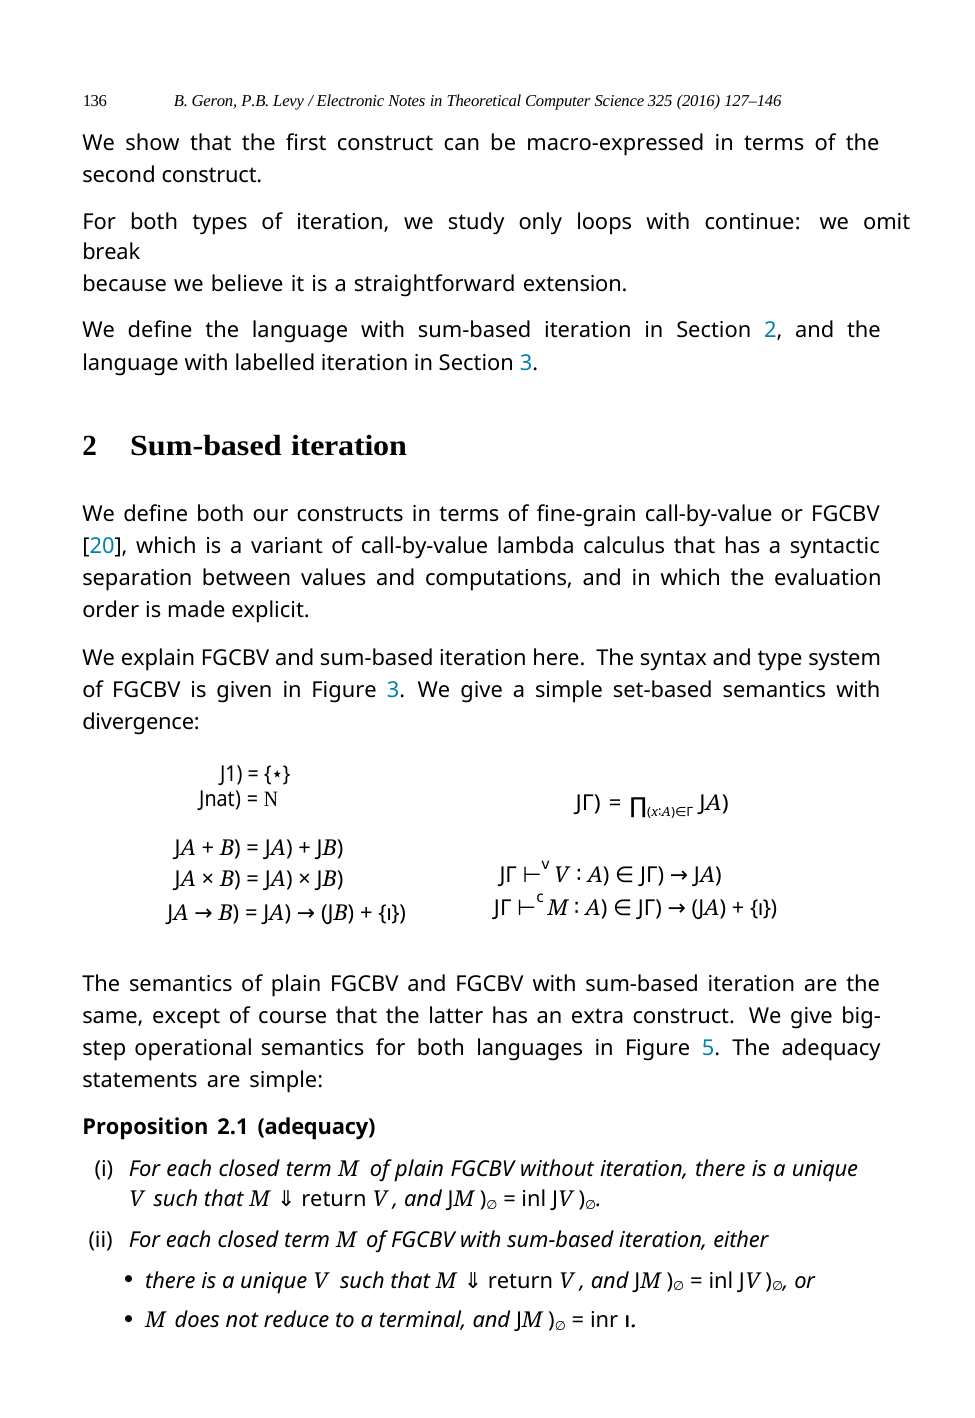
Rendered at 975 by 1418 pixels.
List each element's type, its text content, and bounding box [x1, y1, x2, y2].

text We define both our constructs in terms of fine-grain call-by-value or FGCBV [20], which is a variant of call-by-value lambda calculus that has a syntactic separation between values and computations, and in which the evaluation order is made explicit. [82, 498, 881, 624]
list For each closed term M of FGCBV with sum-based iteration, either [88, 1224, 910, 1253]
list there is a unique V such that M ⇓ return V , and JM )∅ = inl JV )∅, or [124, 1264, 910, 1294]
text The semantics of plain FGCBV and FGCBV with sum-based iteration are the same, except of course that the latter has an extra construct. We give big-step operational semantics for both languages in Figure 5. The adequacy statements are simple: [82, 968, 881, 1094]
text Jnat) = N [199, 788, 310, 811]
list M does not reduce to a terminal, and JM )∅ = inr ı. [124, 1304, 910, 1334]
text JA → B) = JA) → (JB) + {ı}) [167, 897, 447, 927]
text V such that M ⇓ return V , and JM )∅ = inl JV )∅. [129, 1182, 910, 1213]
subtitle Proposition 2.1 (adequacy) [82, 1111, 910, 1141]
text because we believe it is a straightforward extension. [82, 267, 910, 297]
subtitle Sum-based iteration [82, 428, 910, 462]
text JΓ) = ∏(x∶A)∈Γ JA) [575, 787, 910, 820]
list For each closed term M of plain FGCBV without iteration, there is a unique [94, 1153, 910, 1182]
text We explain FGCBV and sum-based iteration here. The syntax and type system of FGCBV is given in Figure 3. We give a simple set-based semantics with divergence: [82, 642, 881, 736]
text We define the language with sum-based iteration in Section 2, and the language with labelled iteration in Section 3. [82, 314, 881, 376]
text JΓ ⊢v V ∶ A) ∈ JΓ) → JA) [499, 855, 910, 889]
text J1) = {⋆} [220, 756, 310, 788]
text We show that the first construct can be macro-expressed in terms of the second construct. [82, 127, 881, 188]
text JA + B) = JA) + JB) JA × B) = JA) × JB) [174, 830, 364, 892]
text For both types of iteration, we study only loops with continue: we omit break [82, 206, 910, 265]
text JΓ ⊢c M ∶ A) ∈ JΓ) → (JA) + {ı}) [494, 889, 910, 922]
